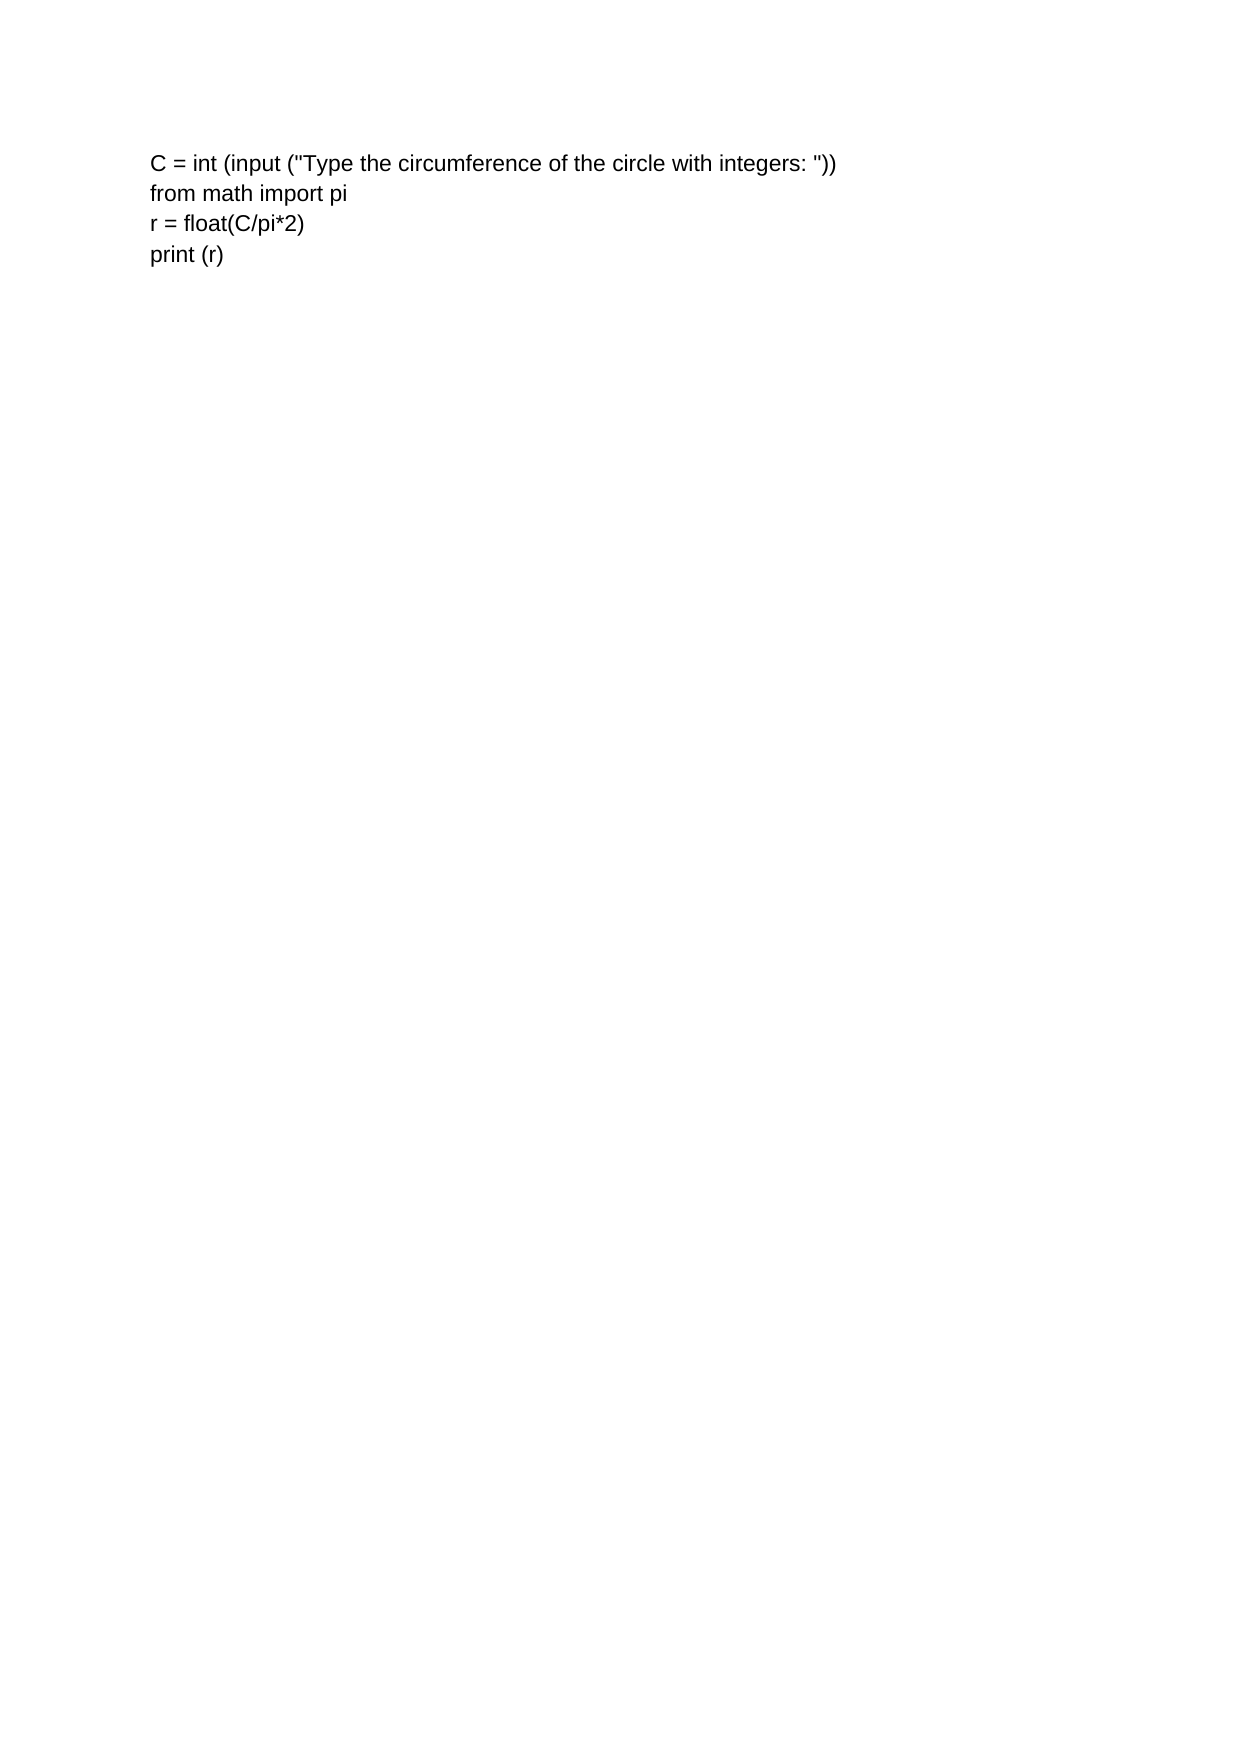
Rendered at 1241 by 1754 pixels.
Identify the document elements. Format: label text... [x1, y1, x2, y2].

text C = int (input ("Type the circumference of the circle with integers: ")) [150, 150, 1090, 176]
text from math import pi [150, 180, 1090, 207]
text r = float(C/pi*2) [150, 210, 1090, 237]
text print (r) [150, 241, 1090, 267]
